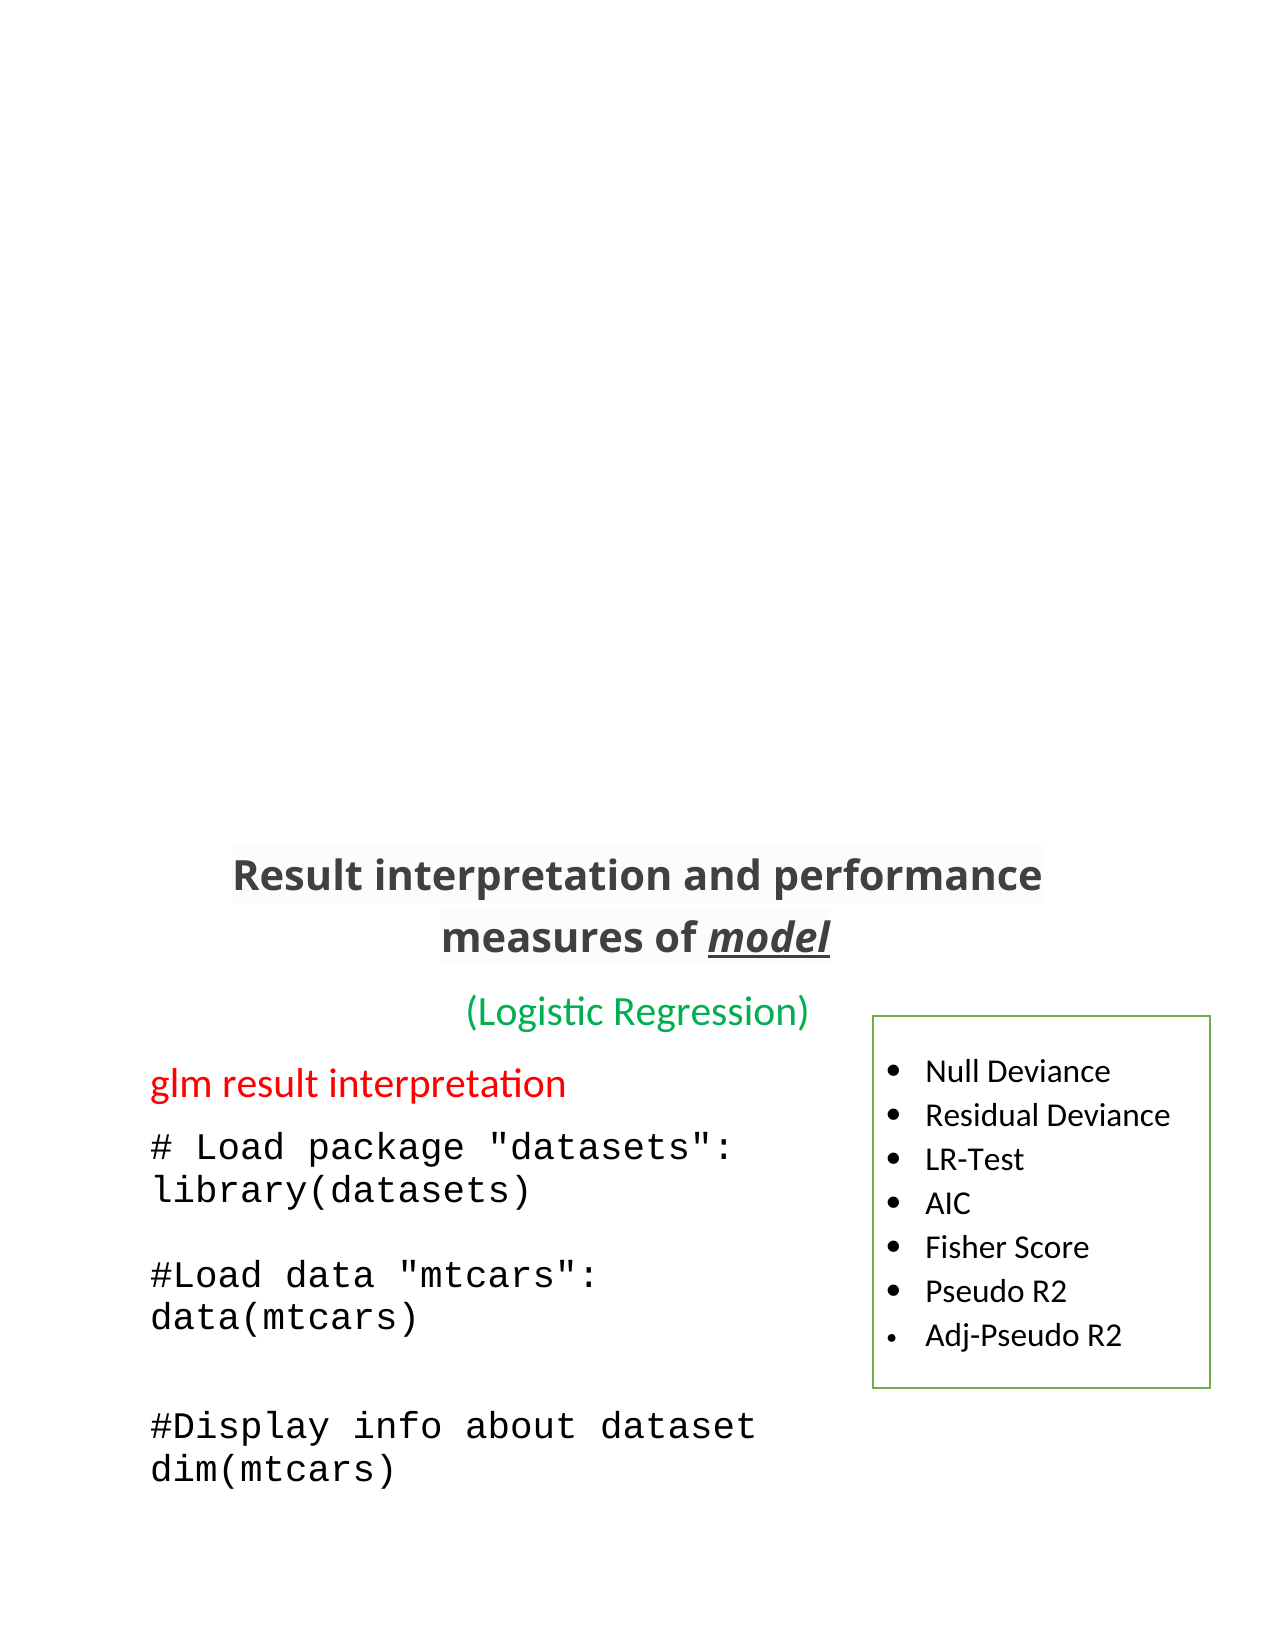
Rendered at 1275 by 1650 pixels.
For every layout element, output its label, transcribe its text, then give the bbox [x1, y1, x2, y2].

list (Logistic Regression) [150, 985, 1125, 1036]
text library(datasets) [150, 1171, 872, 1213]
text data(mtcars) [150, 1298, 872, 1341]
text glm result interpretation [150, 1057, 872, 1108]
text # Load package "datasets": [150, 1128, 872, 1171]
text Result interpretation and performance measures of model [150, 846, 1125, 964]
text #Load data "mtcars": [150, 1256, 872, 1298]
text dim(mtcars) [150, 1450, 1125, 1492]
text #Display info about dataset [150, 1407, 1125, 1450]
